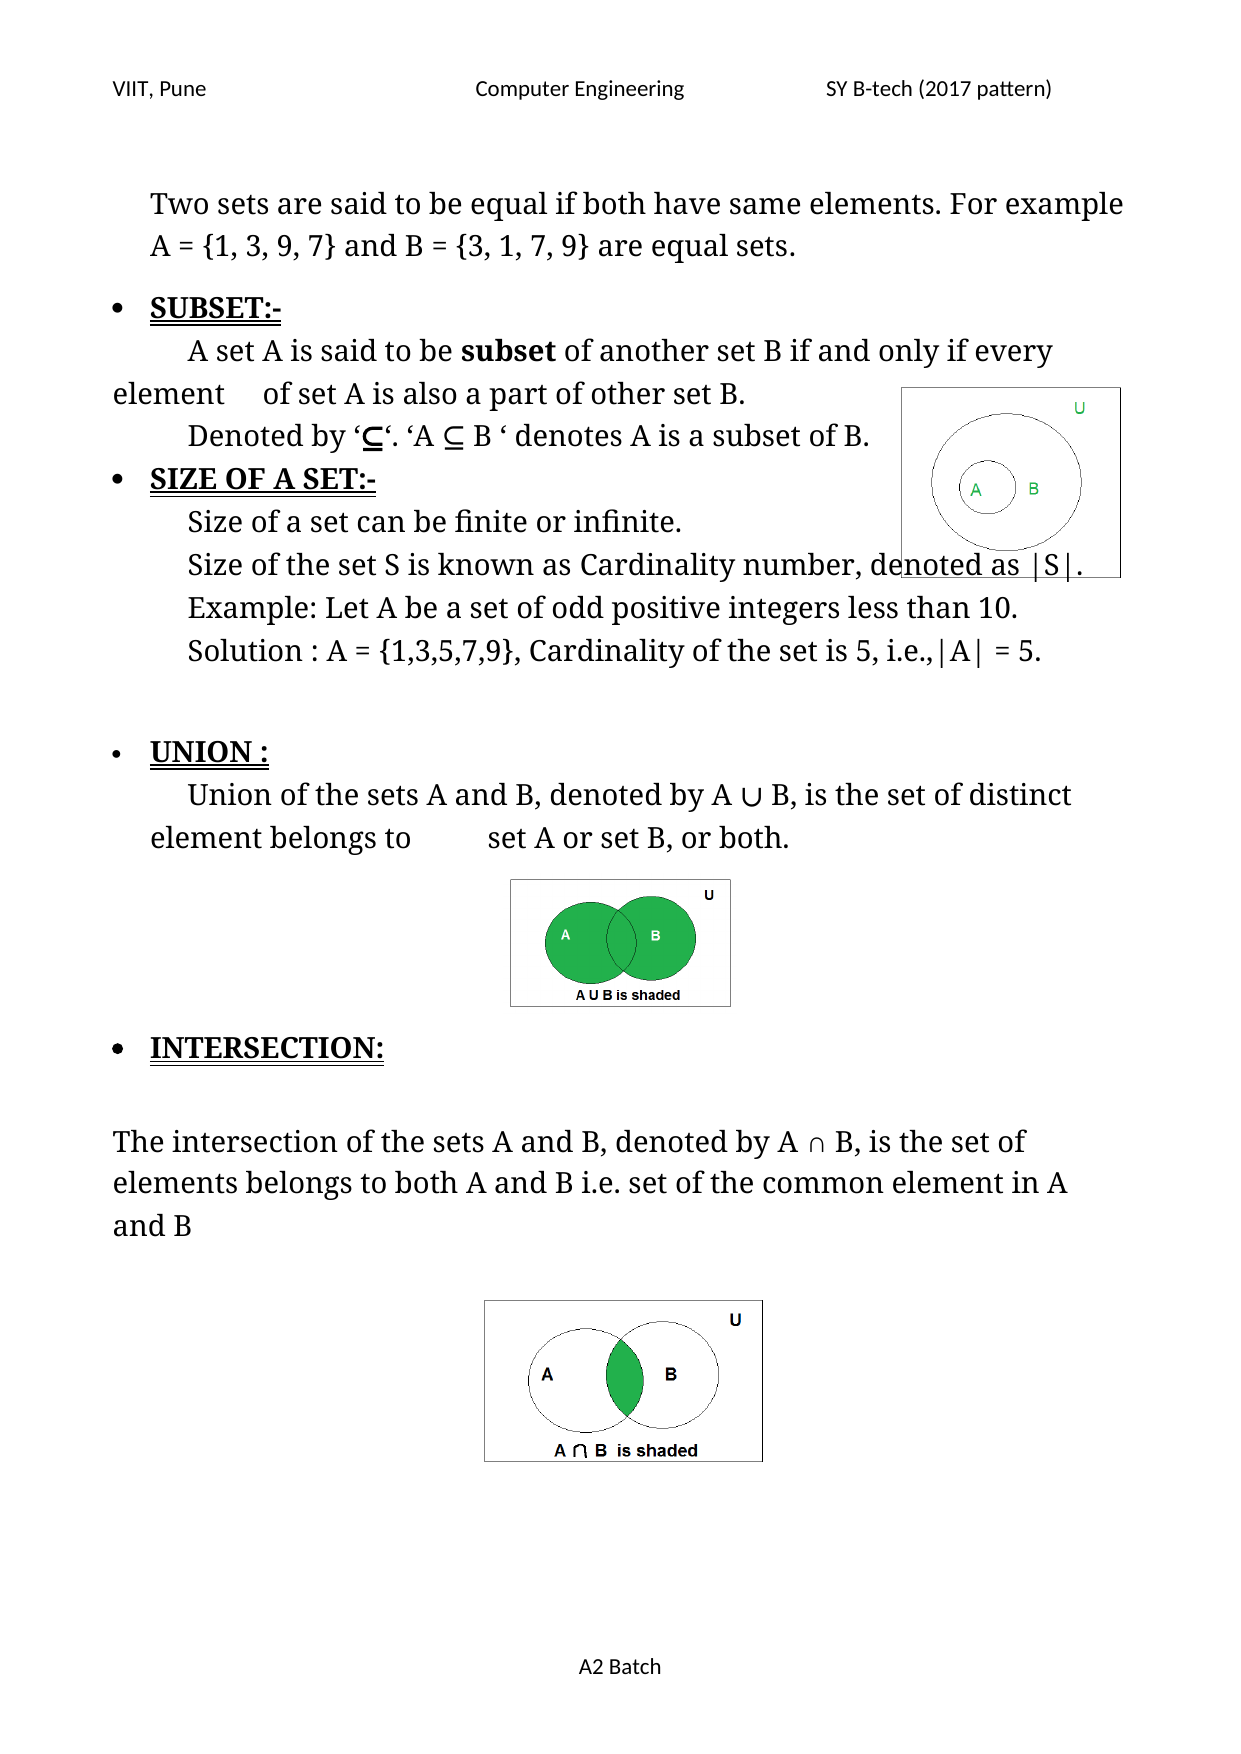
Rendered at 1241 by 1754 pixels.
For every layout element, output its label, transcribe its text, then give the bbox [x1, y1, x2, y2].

text Example: Let A be a set of odd positive integers less than 10. Solution : A = {1,3,5,7,9}, Cardinality of the set is 5, i.e.,|A| = 5. [112, 584, 1128, 669]
text A set A is said to be subset of another set B if and only if every element of set A is also a part of other set B. Denoted by ‘⊆‘. ‘A ⊆ B ‘ denotes A is a subset of B. [112, 327, 1128, 455]
text Size of the set S is known as Cardinality number, denoted as |S|. [112, 541, 1128, 584]
list SIZE OF A SET:- Size of a set can be finite or infinite. [112, 455, 1128, 541]
list Two sets are said to be equal if both have same elements. For example A = {1, 3, 9, 7} and B = {3, 1, 7, 9} are equal sets. [150, 150, 1128, 265]
text The intersection of the sets A and B, denoted by A ∩ B, is the set of elements belongs to both A and B i.e. set of the common element in A and B [112, 1087, 1128, 1244]
picture [467, 1291, 773, 1474]
list SUBSET:- [112, 284, 1128, 327]
list UNION : Union of the sets A and B, denoted by A ∪ B, is the set of distinct element belongs to set A or set B, or both. [112, 728, 1128, 857]
list INTERSECTION: [112, 1028, 1128, 1067]
picture [503, 873, 738, 1014]
